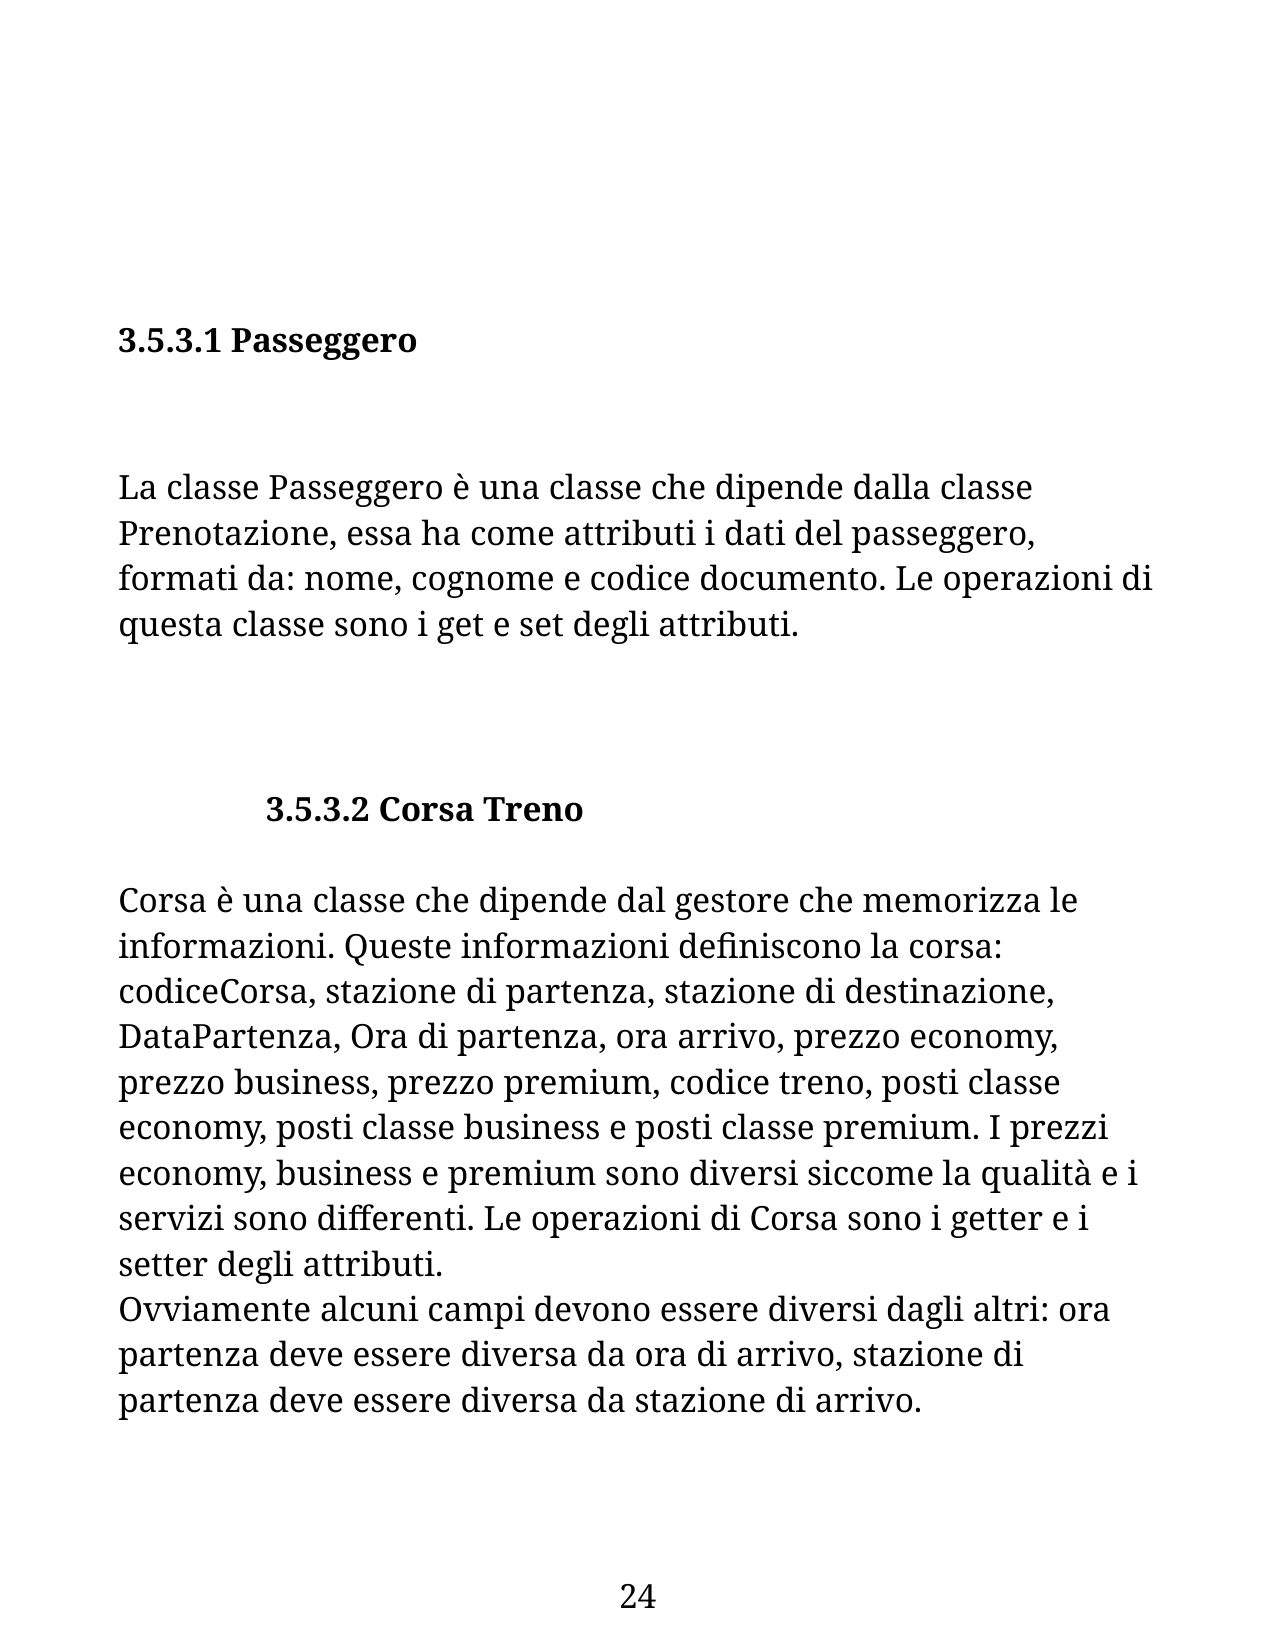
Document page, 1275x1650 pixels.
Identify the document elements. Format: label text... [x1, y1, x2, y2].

subtitle 3.5.3.1 Passeggero [118, 316, 1157, 362]
text Ovviamente alcuni campi devono essere diversi dagli altri: ora partenza deve essere diversa da ora di arrivo, stazione di partenza deve essere diversa da stazione di arrivo. [118, 1286, 1157, 1422]
text Corsa è una classe che dipende dal gestore che memorizza le informazioni. Queste informazioni definiscono la corsa: codiceCorsa, stazione di partenza, stazione di destinazione, DataPartenza, Ora di partenza, ora arrivo, prezzo economy, prezzo business, prezzo premium, codice treno, posti classe economy, posti classe business e posti classe premium. I prezzi economy, business e premium sono diversi siccome la qualità e i servizi sono differenti. Le operazioni di Corsa sono i getter e i setter degli attributi. [118, 877, 1157, 1286]
subtitle 3.5.3.2 Corsa Treno [118, 786, 1157, 832]
text La classe Passeggero è una classe che dipende dalla classe Prenotazione, essa ha come attributi i dati del passeggero, formati da: nome, cognome e codice documento. Le operazioni di questa classe sono i get e set degli attributi. [118, 464, 1157, 646]
